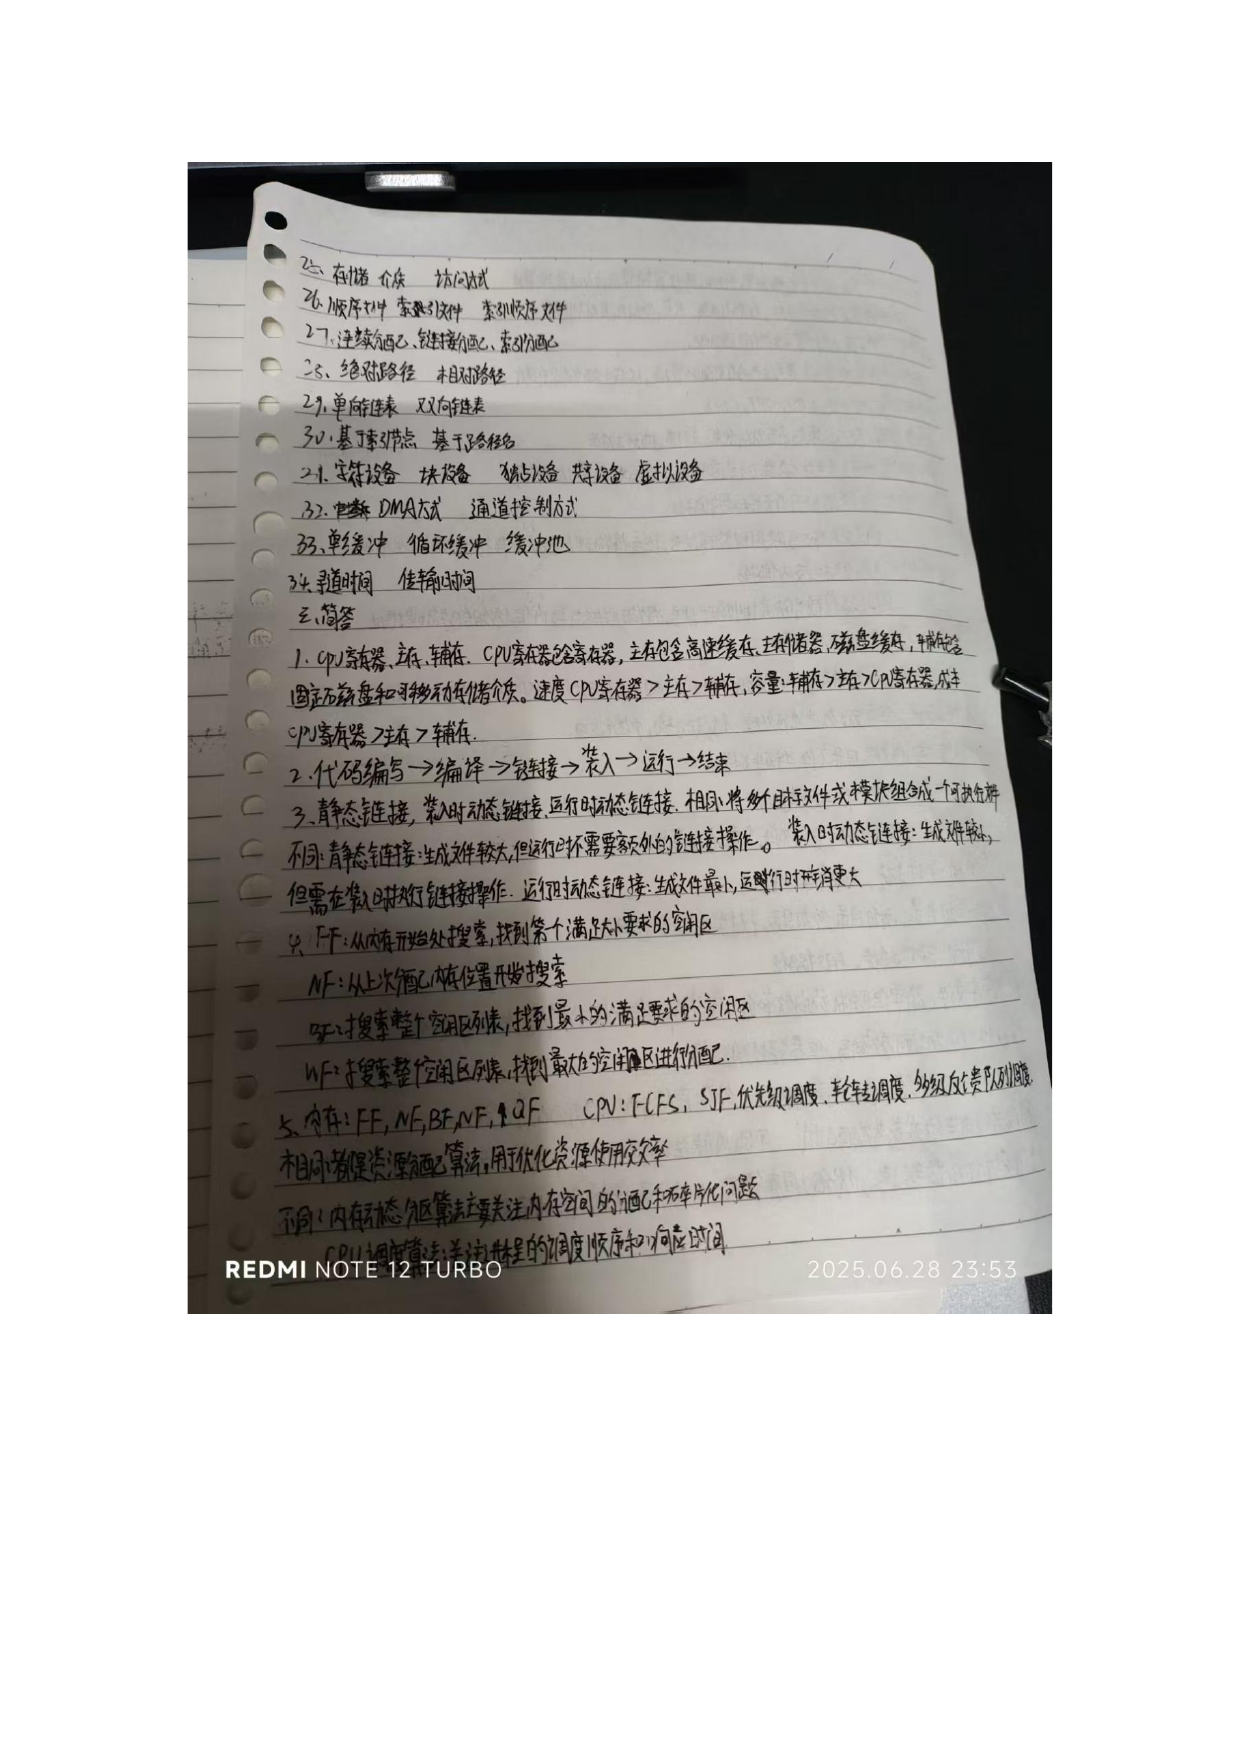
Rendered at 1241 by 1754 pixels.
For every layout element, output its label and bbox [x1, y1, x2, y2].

picture [187, 162, 1053, 1314]
